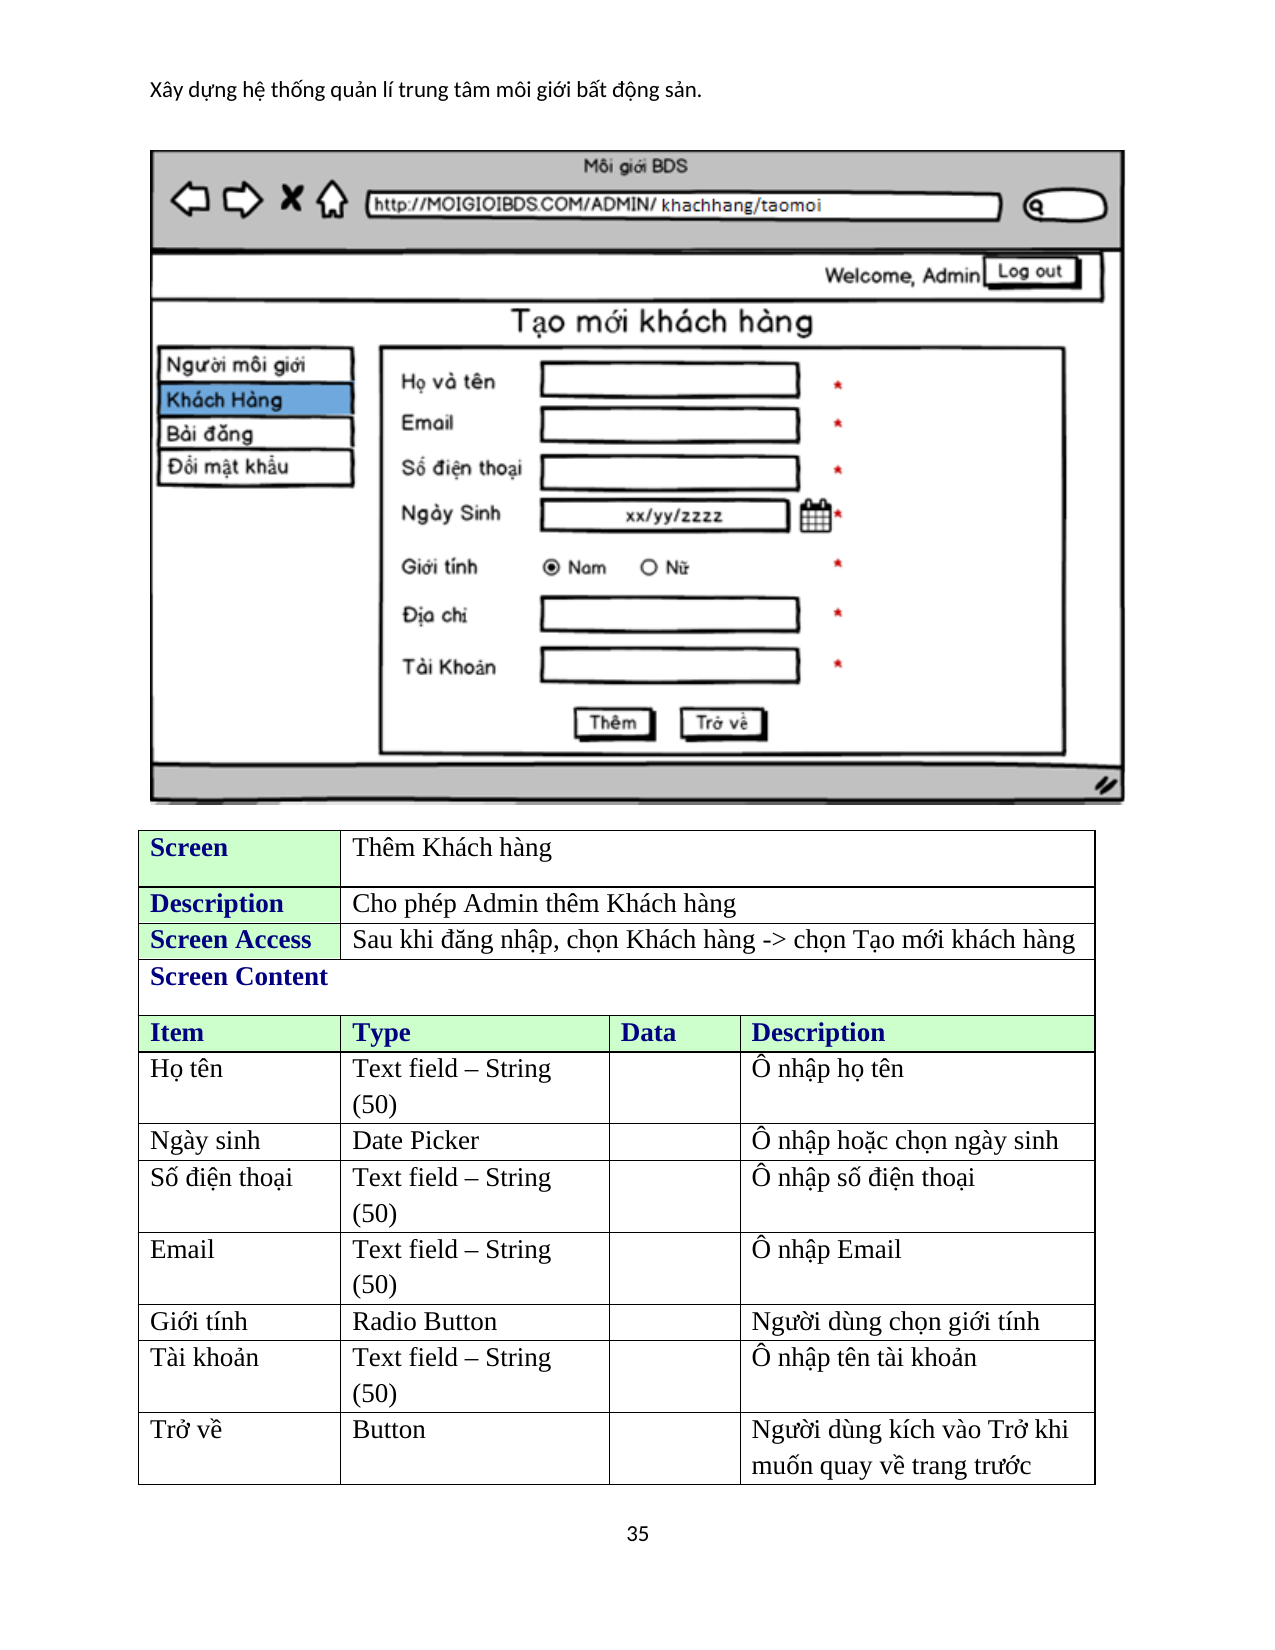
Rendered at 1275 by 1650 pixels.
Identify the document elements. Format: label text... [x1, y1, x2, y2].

table_cell Số điện thoại [139, 1161, 340, 1232]
table_cell Tài khoản [139, 1341, 340, 1412]
table_cell Data [610, 1016, 740, 1051]
table_cell Type [341, 1016, 609, 1051]
table_cell Description [741, 1016, 1094, 1051]
table_cell [610, 1124, 740, 1160]
table_cell Date Picker [341, 1124, 609, 1160]
table_cell Ô nhập số điện thoại [741, 1161, 1094, 1232]
table_cell Sau khi đăng nhập, chọn Khách hàng -> chọn Tạo mới khách hàng [341, 924, 1094, 958]
table_cell Giới tính [139, 1305, 340, 1340]
table_cell Screen Content [139, 960, 1094, 1015]
table_cell Ngày sinh [139, 1124, 340, 1160]
table_cell Họ tên [139, 1053, 340, 1123]
table_cell Ô nhập tên tài khoản [741, 1341, 1094, 1412]
table_cell Người dùng chọn giới tính [741, 1305, 1094, 1340]
table_cell Text field – String (50) [341, 1341, 609, 1412]
table_cell Ô nhập Email [741, 1233, 1094, 1303]
table_cell Item [139, 1016, 340, 1051]
table_cell Ô nhập hoặc chọn ngày sinh [741, 1124, 1094, 1160]
table_cell Trở về [139, 1413, 340, 1484]
table_cell Email [139, 1233, 340, 1303]
table_cell Description [139, 888, 340, 922]
table_cell Radio Button [341, 1305, 609, 1340]
table_cell Người dùng kích vào Trở khi muốn quay về trang trước [741, 1413, 1094, 1484]
table_cell [610, 1161, 740, 1232]
picture [150, 150, 1125, 805]
table_cell Ô nhập họ tên [741, 1053, 1094, 1123]
table_cell Screen Access [139, 924, 340, 958]
table_cell [610, 1053, 740, 1123]
table_cell Button [341, 1413, 609, 1484]
table_cell Cho phép Admin thêm Khách hàng [341, 888, 1094, 922]
table_cell Text field – String (50) [341, 1161, 609, 1232]
table_cell [610, 1413, 740, 1484]
table_header Thêm Khách hàng [341, 831, 1094, 886]
table_cell [610, 1341, 740, 1412]
table_cell Text field – String (50) [341, 1053, 609, 1123]
table_header Screen [139, 831, 340, 886]
table_cell [610, 1233, 740, 1303]
table_cell Text field – String (50) [341, 1233, 609, 1303]
table_cell [610, 1305, 740, 1340]
